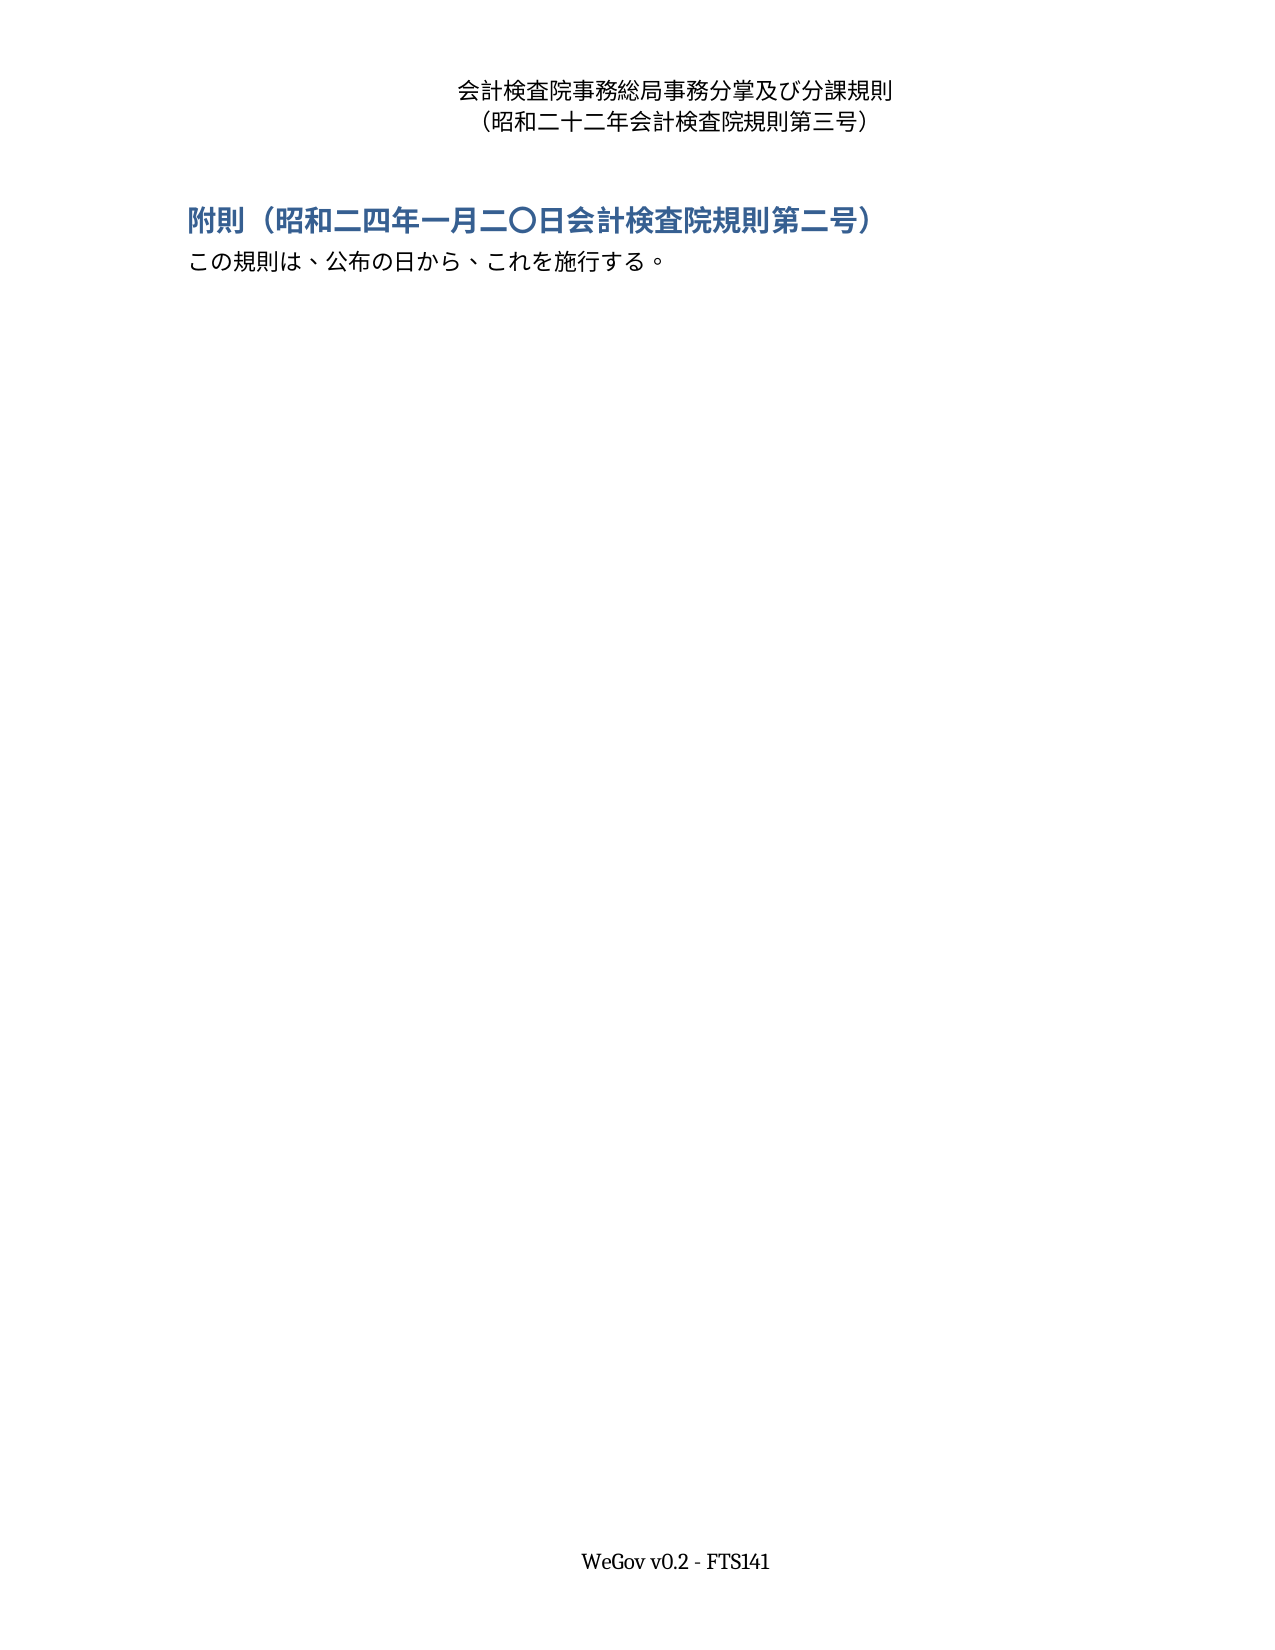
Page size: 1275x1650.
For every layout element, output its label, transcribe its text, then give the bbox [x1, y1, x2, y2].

subtitle 附則（昭和二四年一月二〇日会計検査院規則第二号） [187, 200, 1087, 240]
text この規則は、公布の日から、これを施行する。 [187, 246, 1087, 277]
